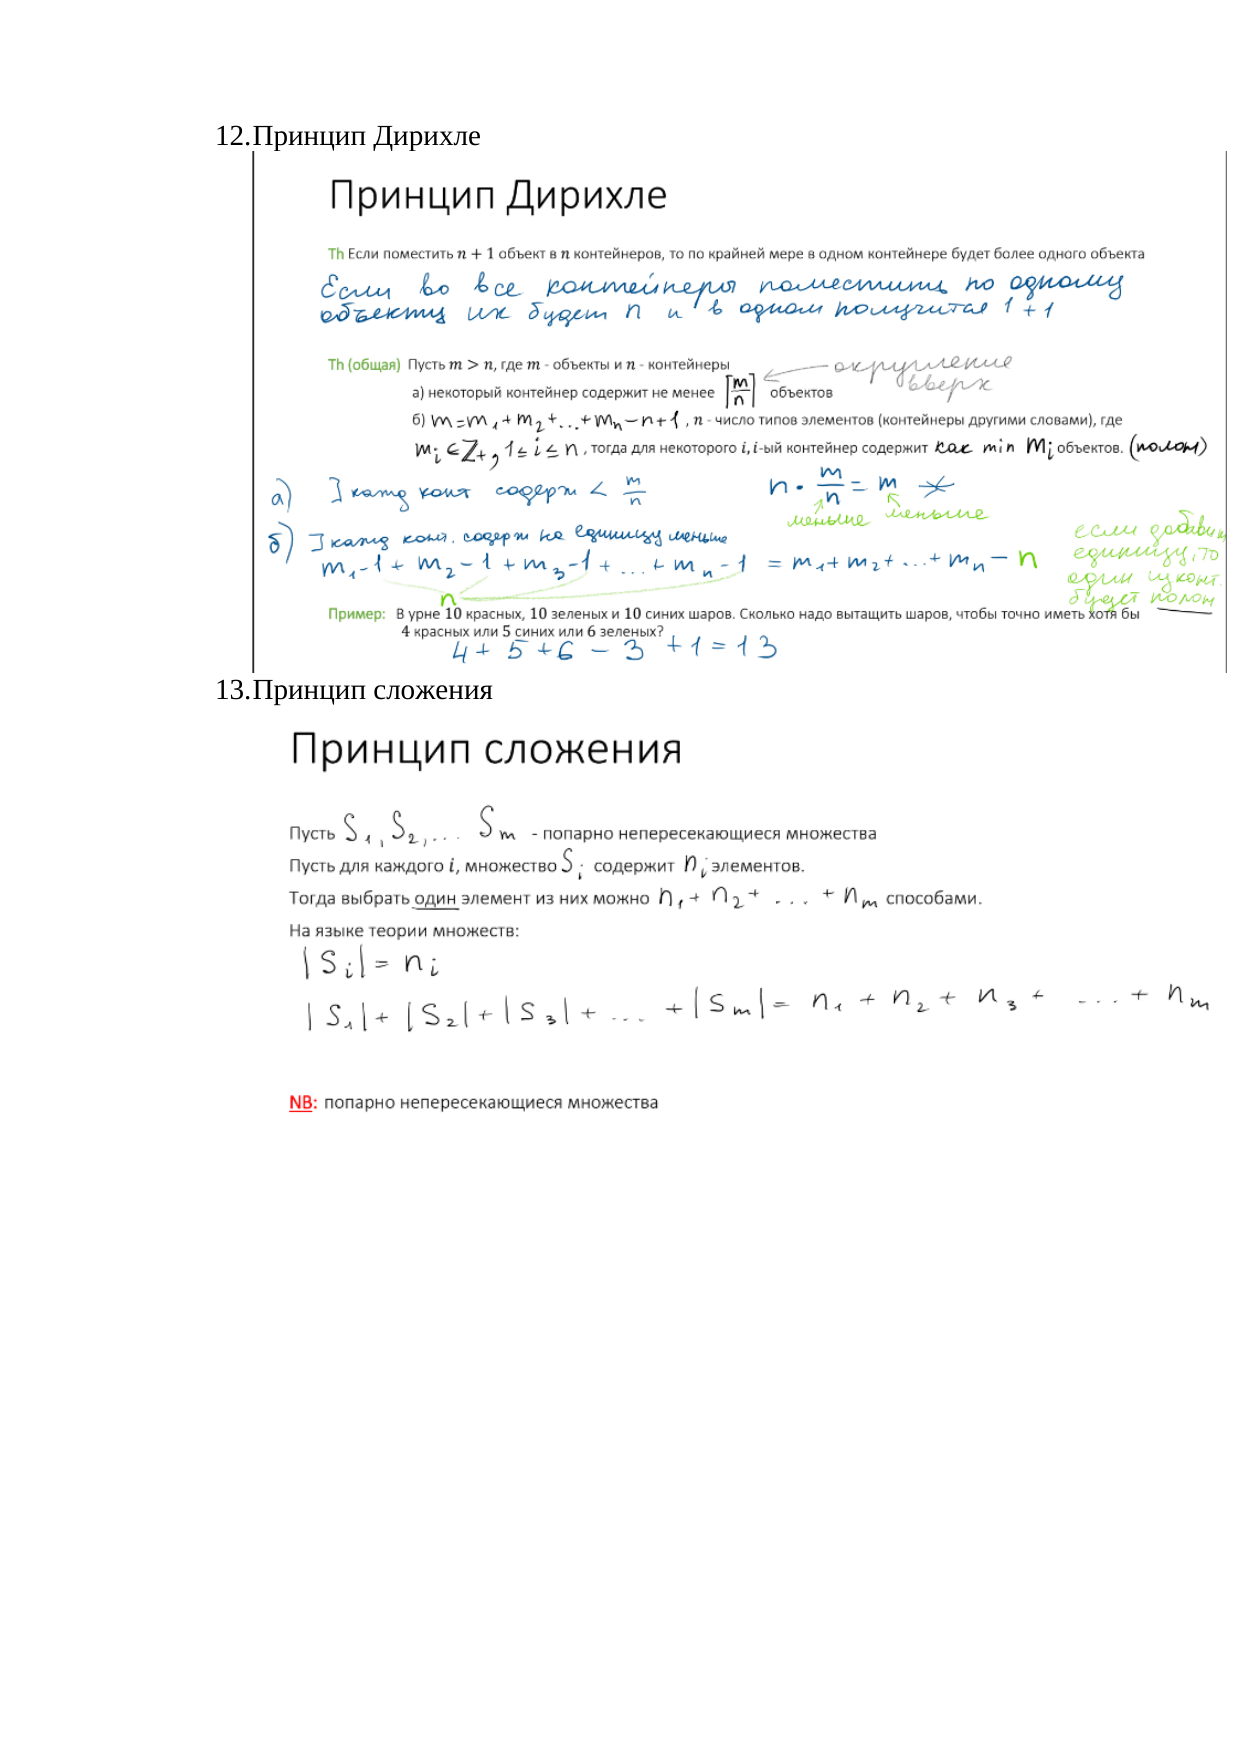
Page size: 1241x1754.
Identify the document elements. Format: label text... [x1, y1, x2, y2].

picture [252, 706, 1227, 1135]
picture [252, 151, 1227, 673]
